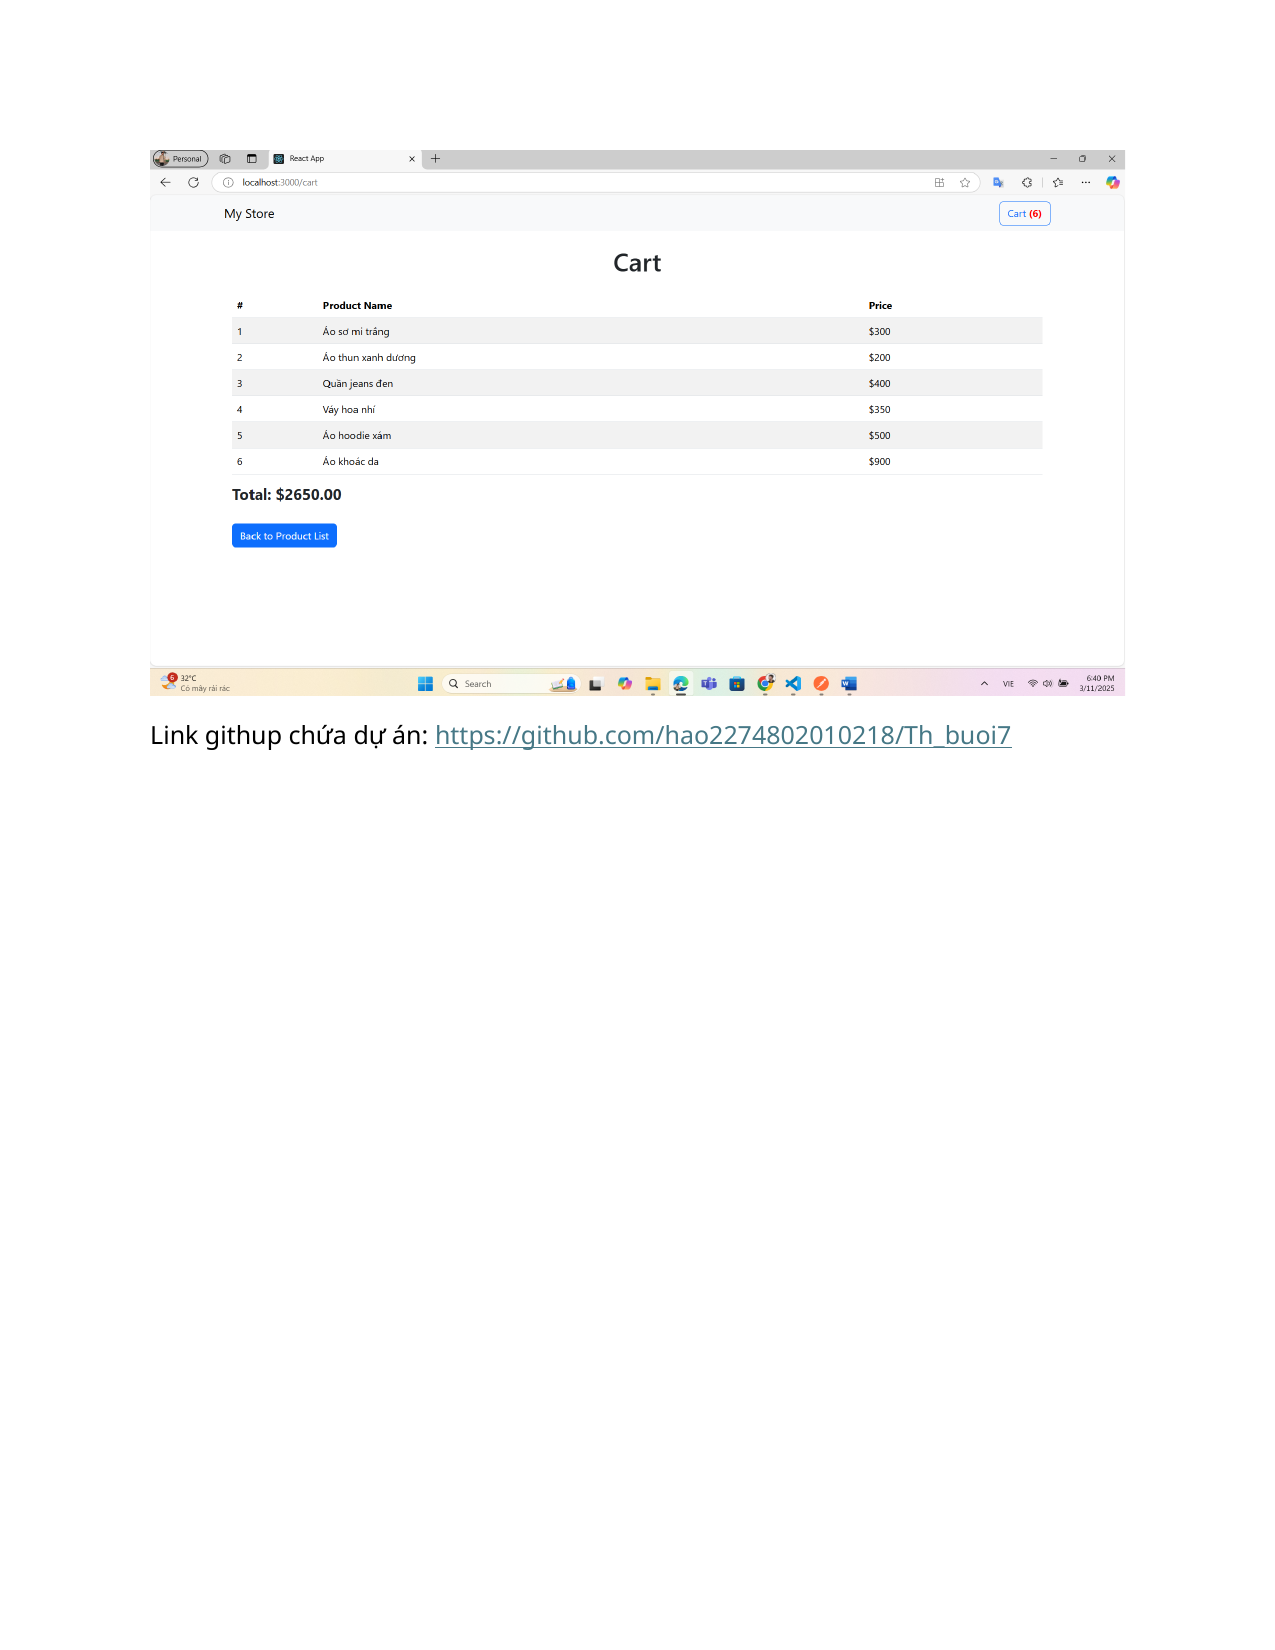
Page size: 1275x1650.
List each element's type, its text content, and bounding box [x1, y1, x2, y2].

picture [150, 150, 1125, 696]
text Link githup chứa dự án: https://github.com/hao2274802010218/Th_buoi7 [150, 718, 1125, 752]
